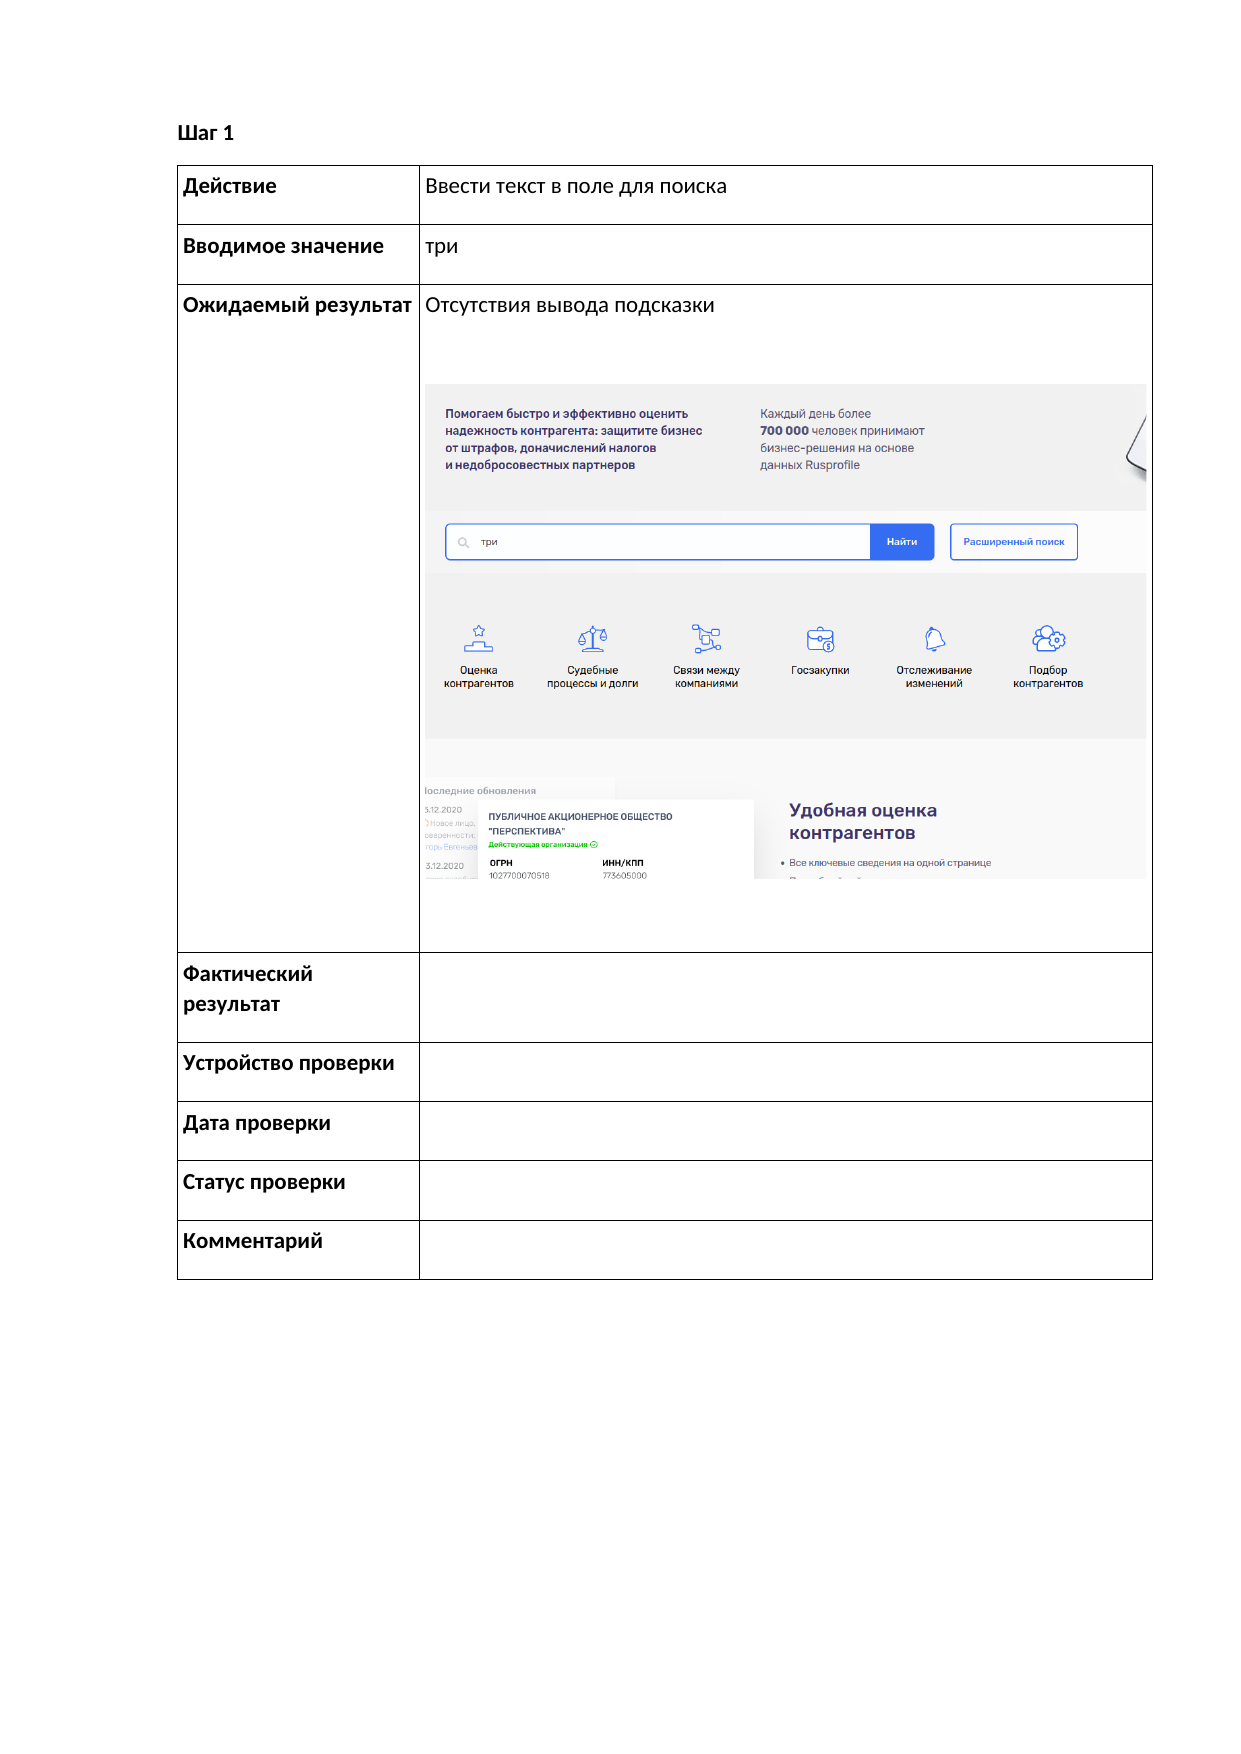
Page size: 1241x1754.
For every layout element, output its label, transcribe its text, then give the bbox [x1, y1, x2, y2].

table_cell [420, 1102, 1152, 1160]
table_header Действие [178, 166, 419, 224]
table_cell Статус проверки [178, 1161, 419, 1219]
table_cell Отсутствия вывода подсказки [420, 285, 1152, 952]
picture [425, 384, 1147, 879]
table_cell [420, 1221, 1152, 1279]
table_cell Ожидаемый результат [178, 285, 419, 952]
table_cell Комментарий [178, 1221, 419, 1279]
table_cell Фактический результат [178, 953, 419, 1042]
table_cell Дата проверки [178, 1102, 419, 1160]
text Шаг 1 [177, 118, 1152, 146]
table_cell Устройство проверки [178, 1043, 419, 1101]
table_header Ввести текст в поле для поиска [420, 166, 1152, 224]
table_cell Вводимое значение [178, 225, 419, 283]
table_cell [420, 953, 1152, 1042]
table_cell [420, 1161, 1152, 1219]
table_cell [420, 1043, 1152, 1101]
table_cell три [420, 225, 1152, 283]
